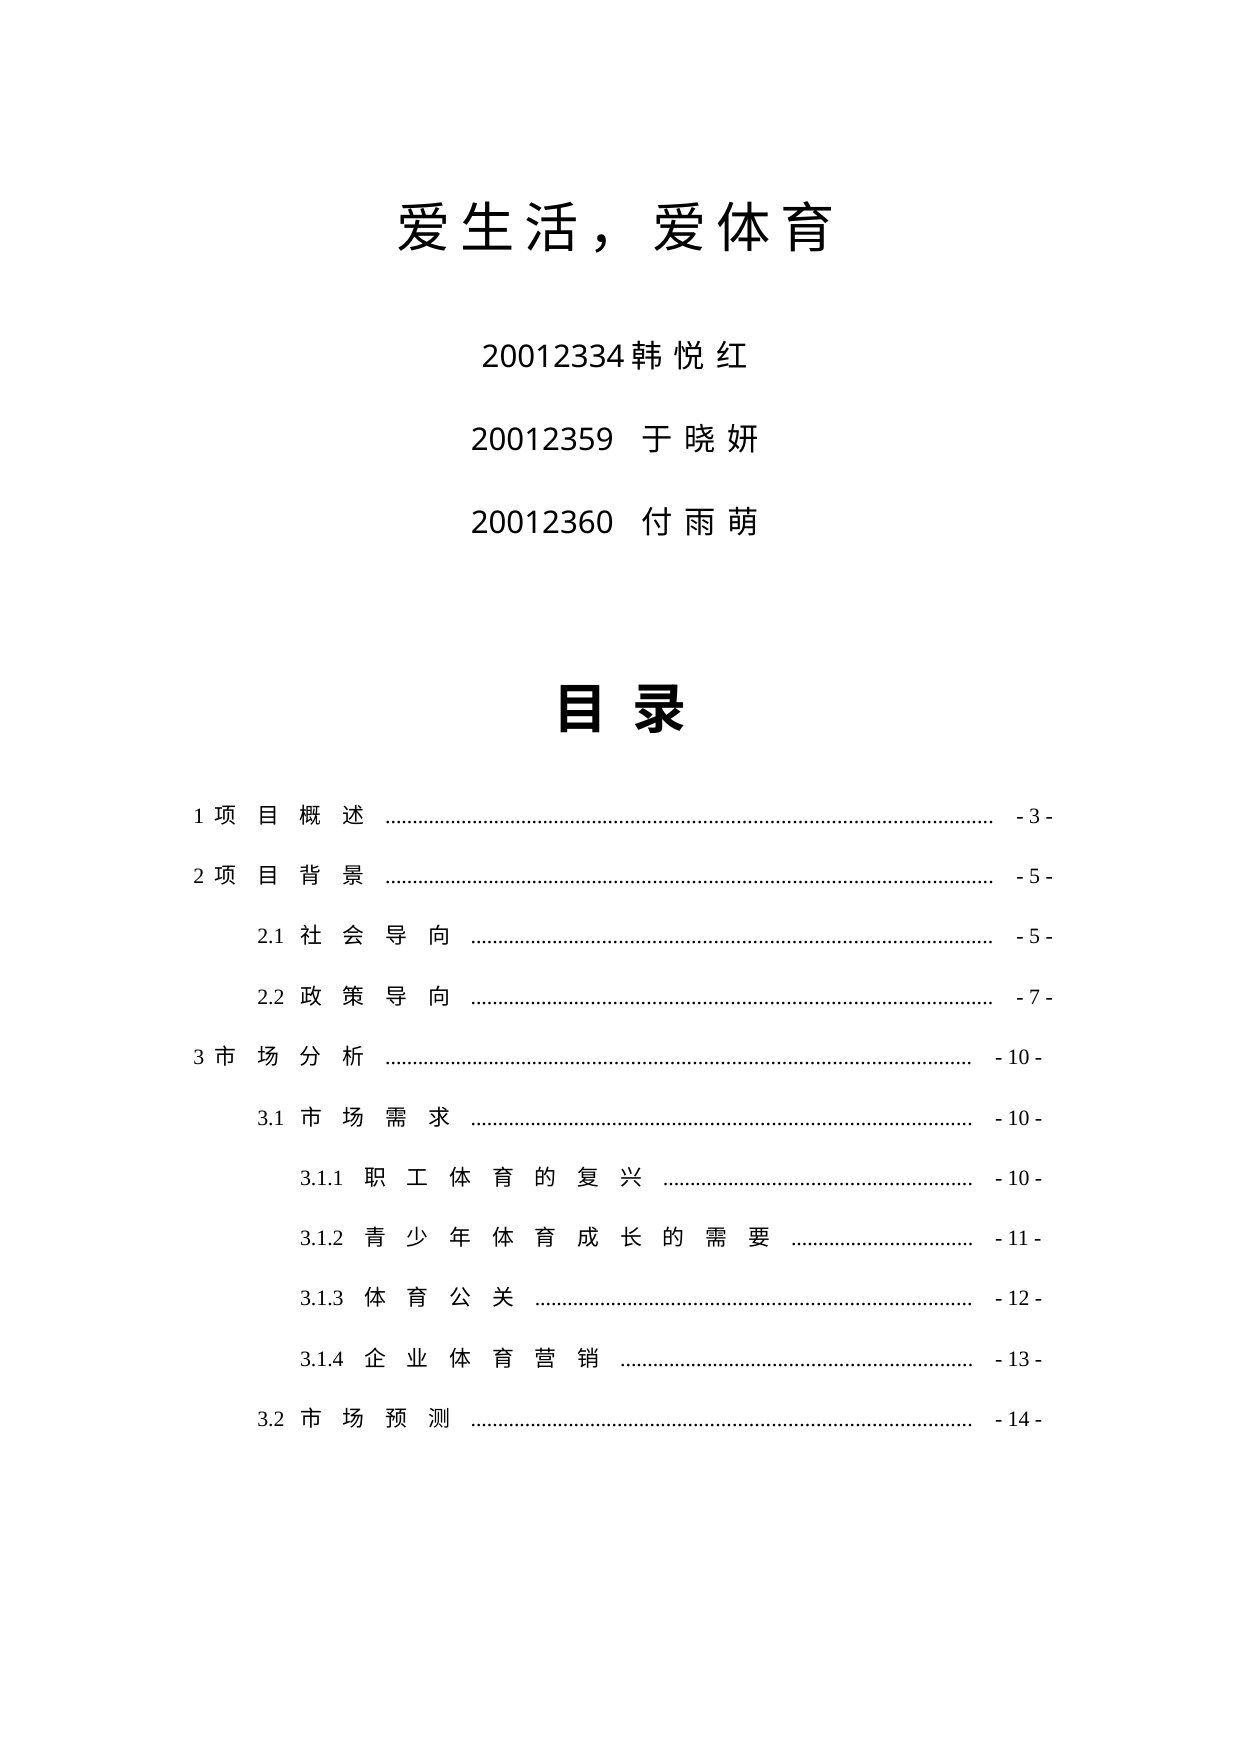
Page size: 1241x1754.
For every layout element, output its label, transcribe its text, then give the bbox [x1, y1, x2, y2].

text 3.1.4企业体育营销 - 13 - [281, 1326, 1047, 1387]
text 3 市场分析 - 10 - [193, 1025, 1047, 1085]
text 20012360 付雨萌 [193, 489, 1047, 550]
text 20012359 于晓妍 [193, 407, 1047, 467]
text 2.1社会导向 - 5 - [237, 904, 1047, 964]
text 3.2市场预测 - 14 - [237, 1387, 1047, 1447]
text 20012334韩悦红 [193, 323, 1047, 384]
text 3.1.2青少年体育成长的需要 - 11 - [281, 1206, 1047, 1266]
text 2.2政策导向 - 7 - [237, 964, 1047, 1025]
text 目 录 [193, 666, 1047, 744]
text 2 项目背景 - 5 - [193, 844, 1047, 904]
text 3.1市场需求 - 10 - [237, 1085, 1047, 1146]
text 1项目概述 - 3 - [193, 784, 1047, 844]
text 爱生活，爱体育 [193, 164, 1047, 284]
text 3.1.3体育公关 - 12 - [281, 1266, 1047, 1326]
text 3.1.1职工体育的复兴 - 10 - [281, 1146, 1047, 1206]
